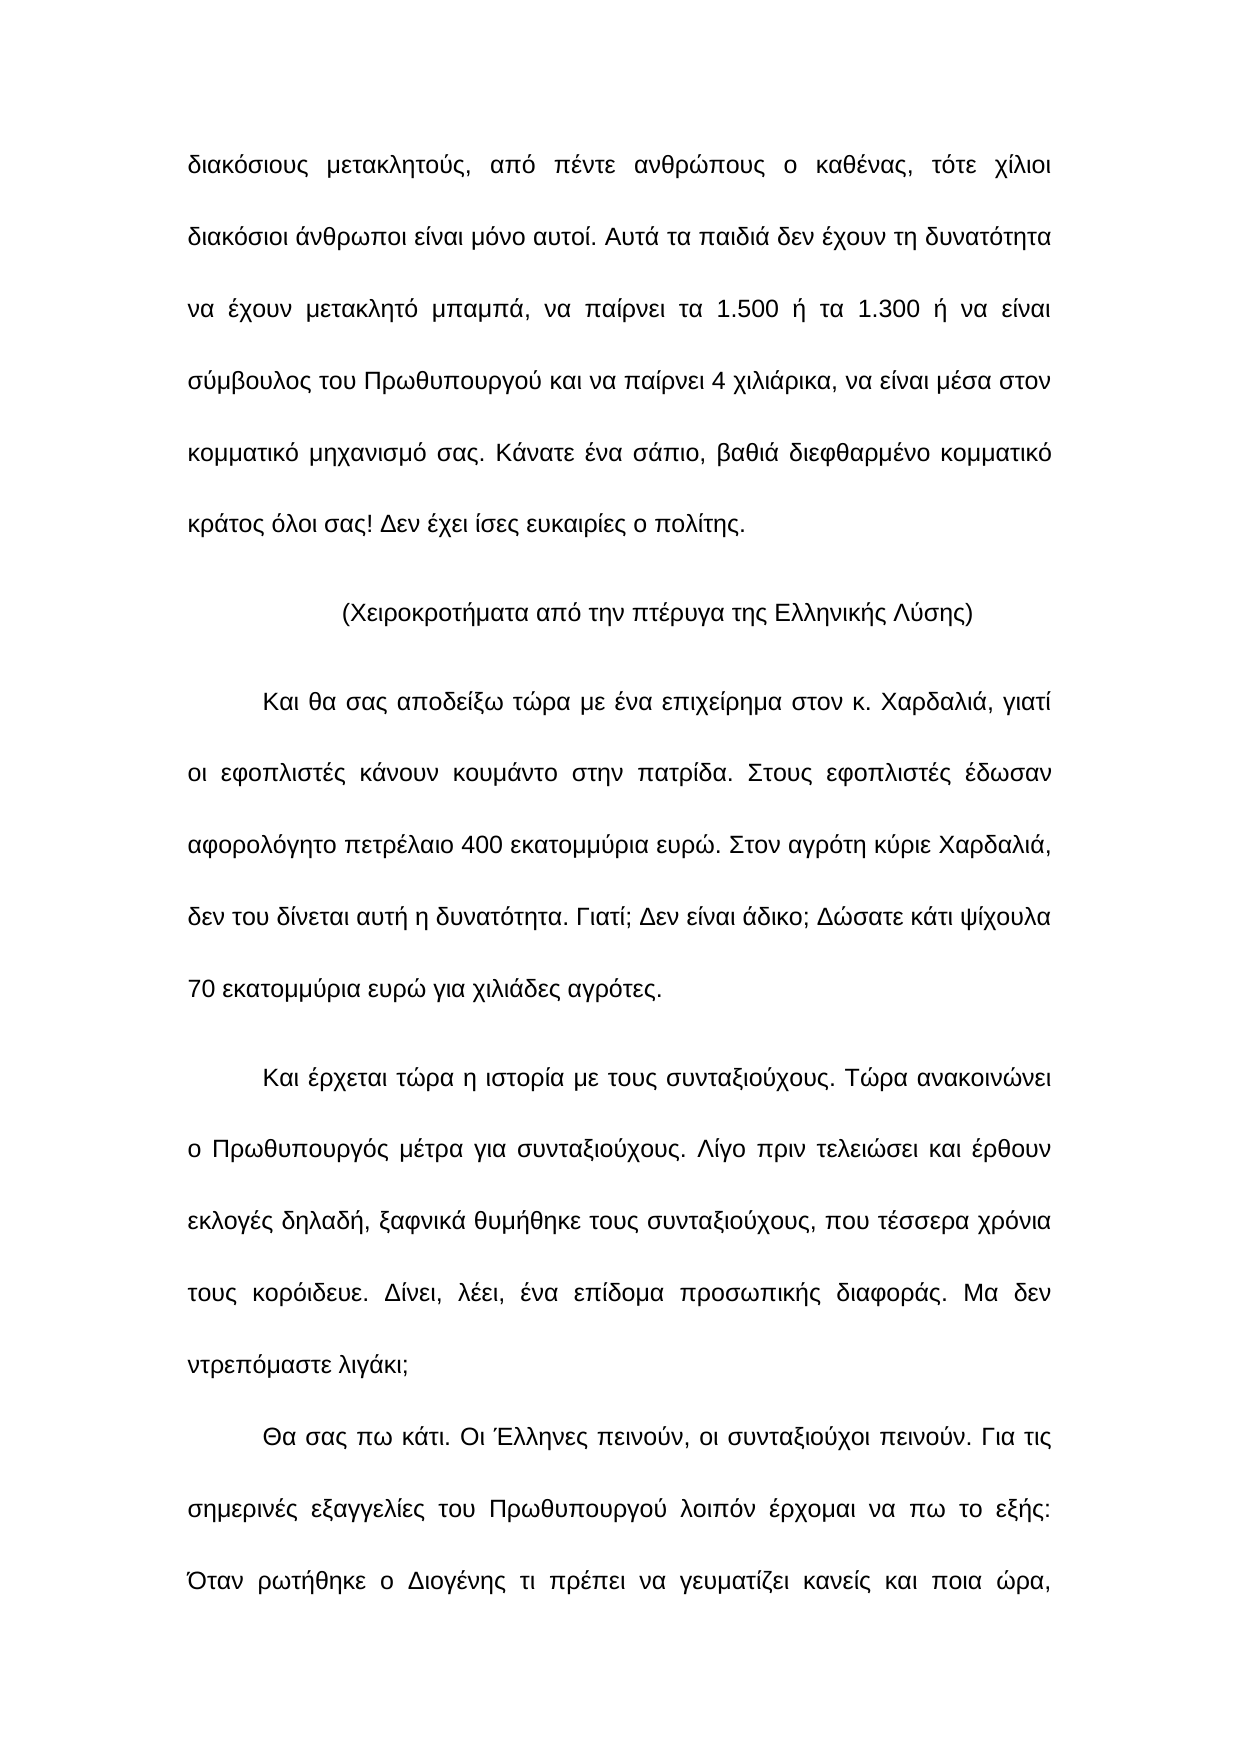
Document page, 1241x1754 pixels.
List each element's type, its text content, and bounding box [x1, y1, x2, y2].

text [187, 150, 1053, 538]
text (Χειροκροτήματα από την πτέρυγα της Ελληνικής Λύσης) [187, 598, 1053, 627]
text Και θα σας αποδείξω τώρα με ένα επιχείρημα στον κ. Χαρδαλιά, γιατί οι εφοπλιστές κάνουν κουμάντο στην πατρίδα. Στους εφοπλιστές έδωσαν αφορολόγητο πετρέλαιο 400 εκατομμύρια ευρώ. Στον αγρότη κύριε Χαρδαλιά, δεν του δίνεται αυτή η δυνατότητα. Γιατί; Δεν είναι άδικο; Δώσατε κάτι ψίχουλα 70 εκατομμύρια ευρώ για χιλιάδες αγρότες. [187, 686, 1053, 1003]
text Και έρχεται τώρα η ιστορία με τους συνταξιούχους. Τώρα ανακοινώνει ο Πρωθυπουργός μέτρα για συνταξιούχους. Λίγο πριν τελειώσει και έρθουν εκλογές δηλαδή, ξαφνικά θυμήθηκε τους συνταξιούχους, που τέσσερα χρόνια τους κορόιδευε. Δίνει, λέει, ένα επίδομα προσωπικής διαφοράς. Μα δεν ντρεπόμαστε λιγάκι; [187, 1062, 1053, 1379]
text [187, 1422, 1053, 1594]
